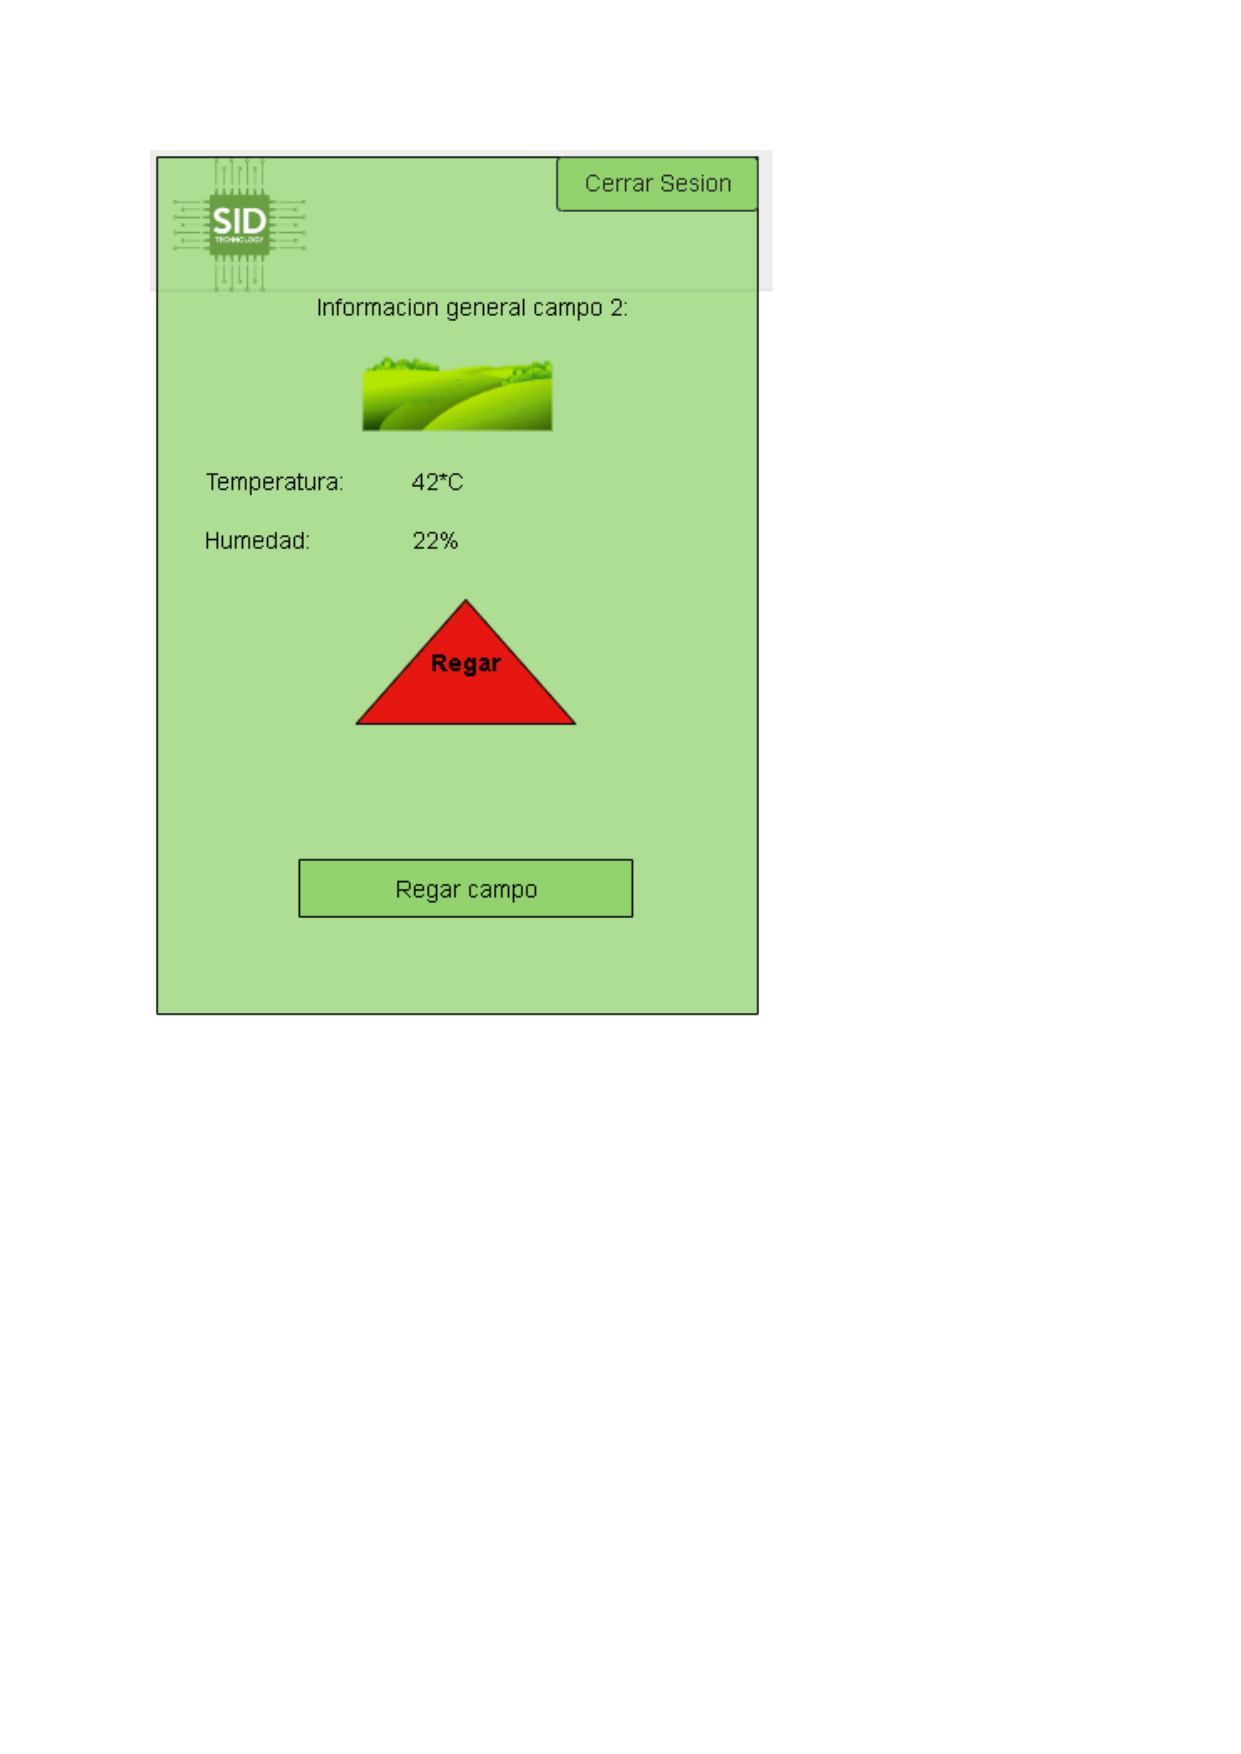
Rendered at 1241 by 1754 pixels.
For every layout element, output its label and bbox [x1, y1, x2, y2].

picture [150, 150, 773, 1020]
